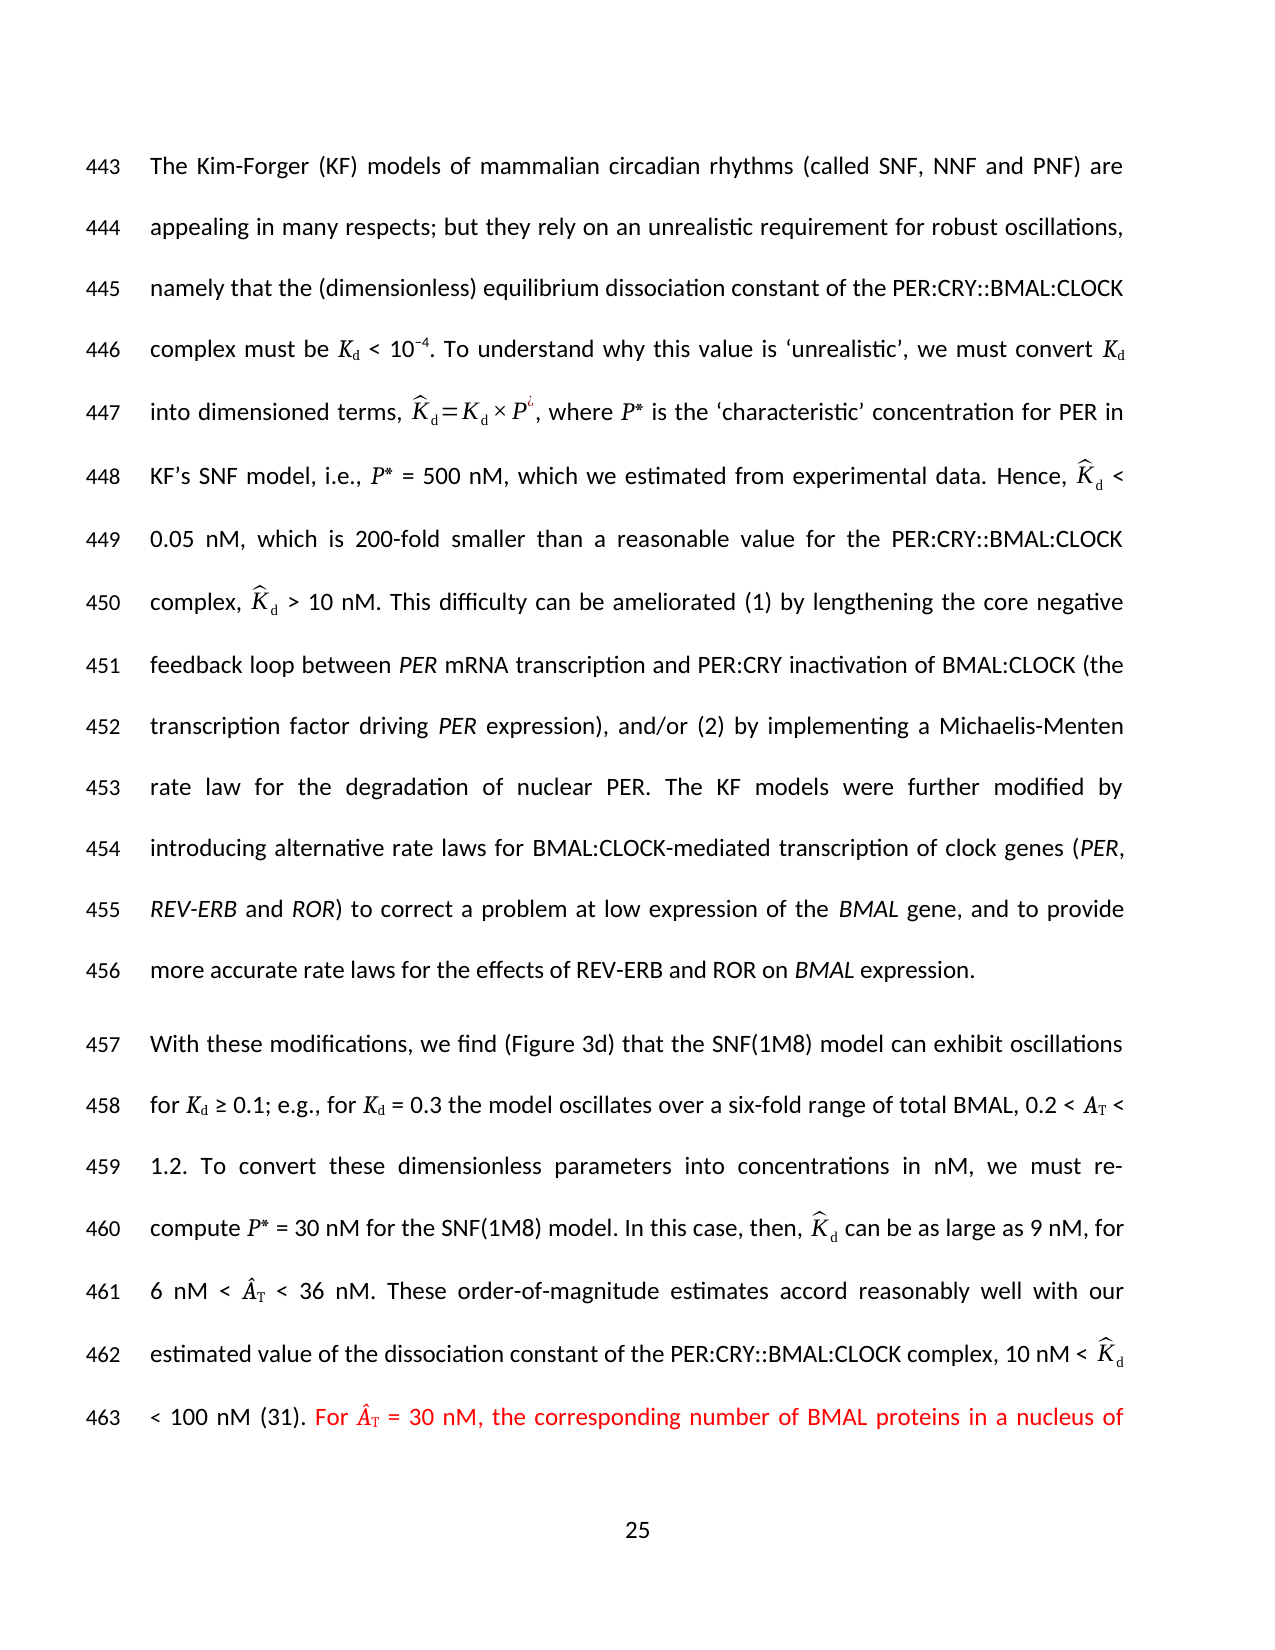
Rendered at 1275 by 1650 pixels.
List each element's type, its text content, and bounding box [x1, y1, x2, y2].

text The Kim-Forger (KF) models of mammalian circadian rhythms (called SNF, NNF and PNF) are appealing in many respects; but they rely on an unrealistic requirement for robust oscillations, namely that the (dimensionless) equilibrium dissociation constant of the PER:CRY::BMAL:CLOCK complex must be Kd < 10−4. To understand why this value is ‘unrealistic’, we must convert Kd into dimensioned terms, , where P* is the ‘characteristic’ concentration for PER in KF’s SNF model, i.e., P* = 500 nM, which we estimated from experimental data. Hence, < 0.05 nM, which is 200-fold smaller than a reasonable value for the PER:CRY::BMAL:CLOCK complex, > 10 nM. This difficulty can be ameliorated (1) by lengthening the core negative feedback loop between PER mRNA transcription and PER:CRY inactivation of BMAL:CLOCK (the transcription factor driving PER expression), and/or (2) by implementing a Michaelis-Menten rate law for the degradation of nuclear PER. The KF models were further modified by introducing alternative rate laws for BMAL:CLOCK-mediated transcription of clock genes (PER, REV-ERB and ROR) to correct a problem at low expression of the BMAL gene, and to provide more accurate rate laws for the effects of REV-ERB and ROR on BMAL expression. [150, 150, 1125, 985]
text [150, 1028, 1125, 1432]
